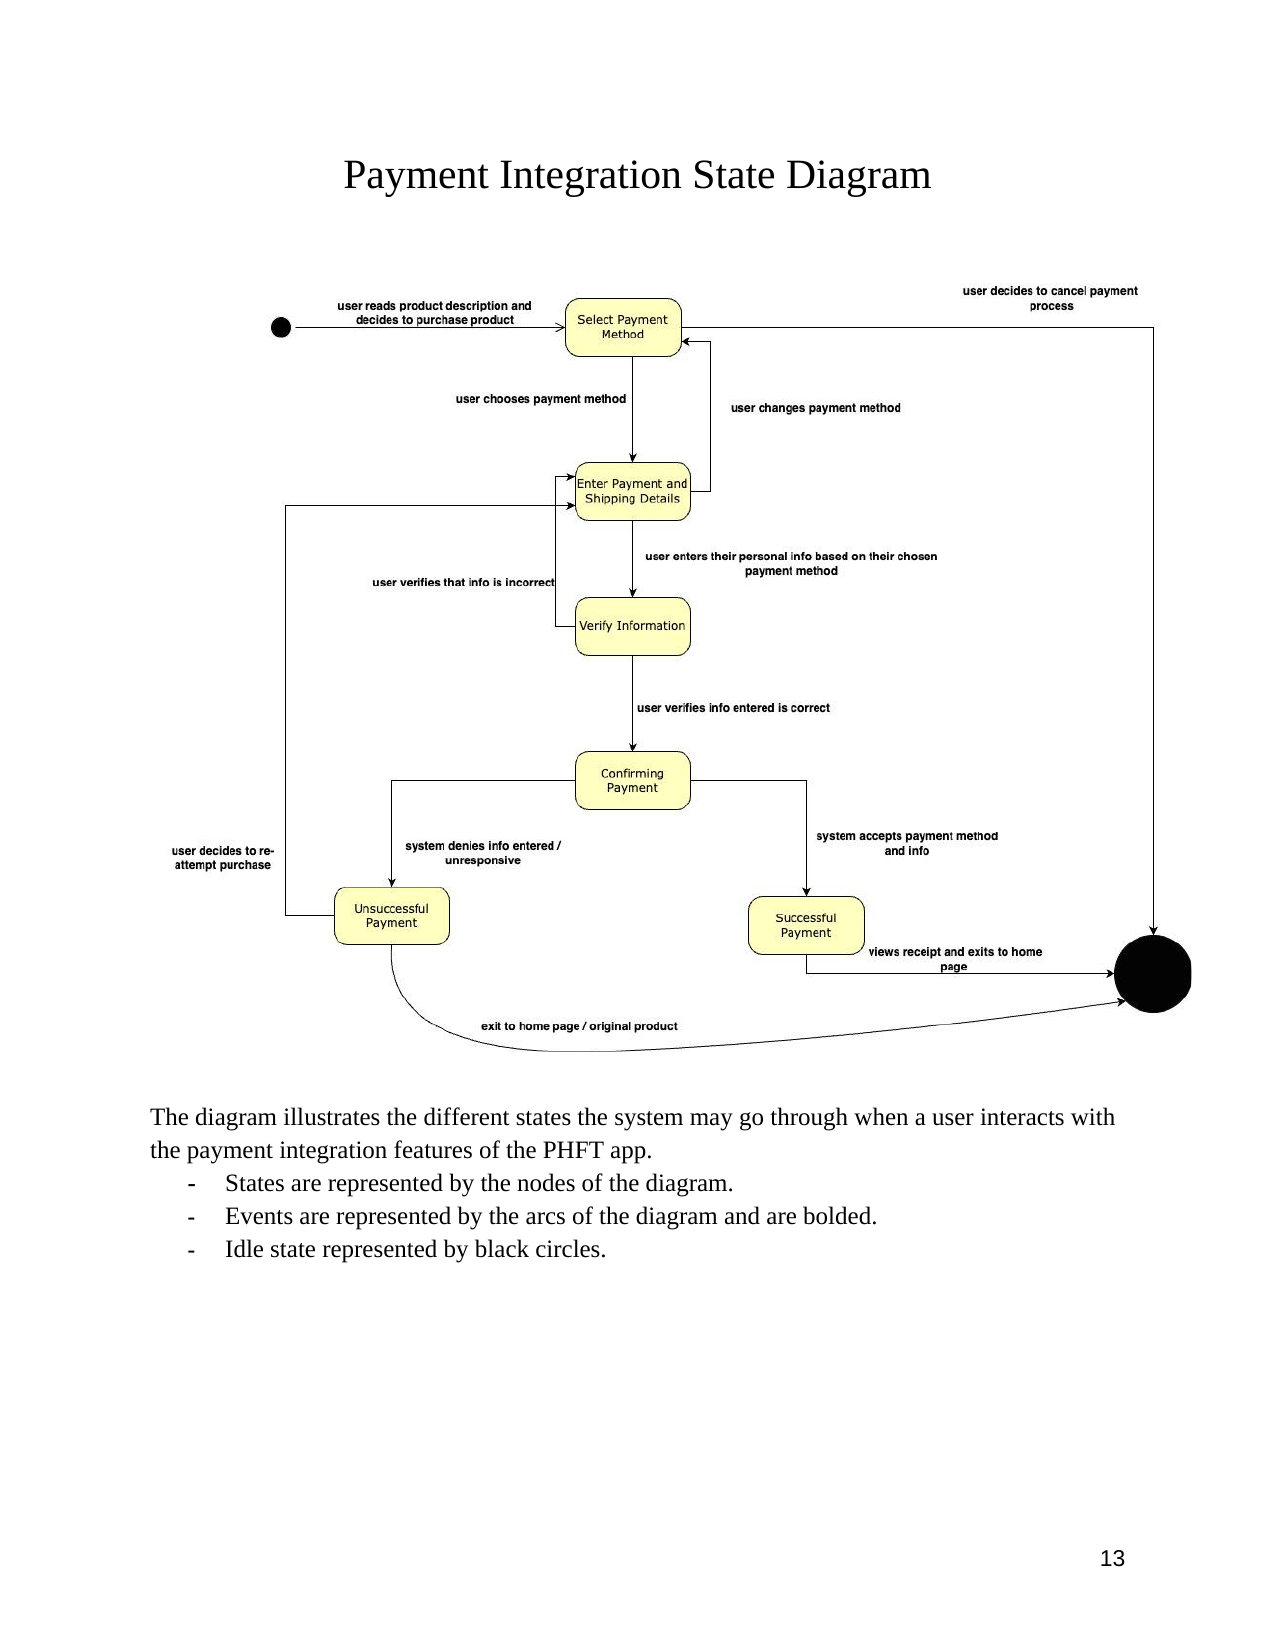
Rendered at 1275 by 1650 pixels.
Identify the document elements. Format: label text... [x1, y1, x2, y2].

text The diagram illustrates the different states the system may go through when a user interacts with the payment integration features of the PHFT app. [150, 1102, 1125, 1164]
picture [150, 283, 1192, 1052]
list States are represented by the nodes of the diagram. [187, 1168, 1125, 1197]
list Idle state represented by black circles. [187, 1234, 1125, 1263]
subtitle Payment Integration State Diagram [150, 150, 1125, 198]
list Events are represented by the arcs of the diagram and are bolded. [187, 1201, 1125, 1230]
